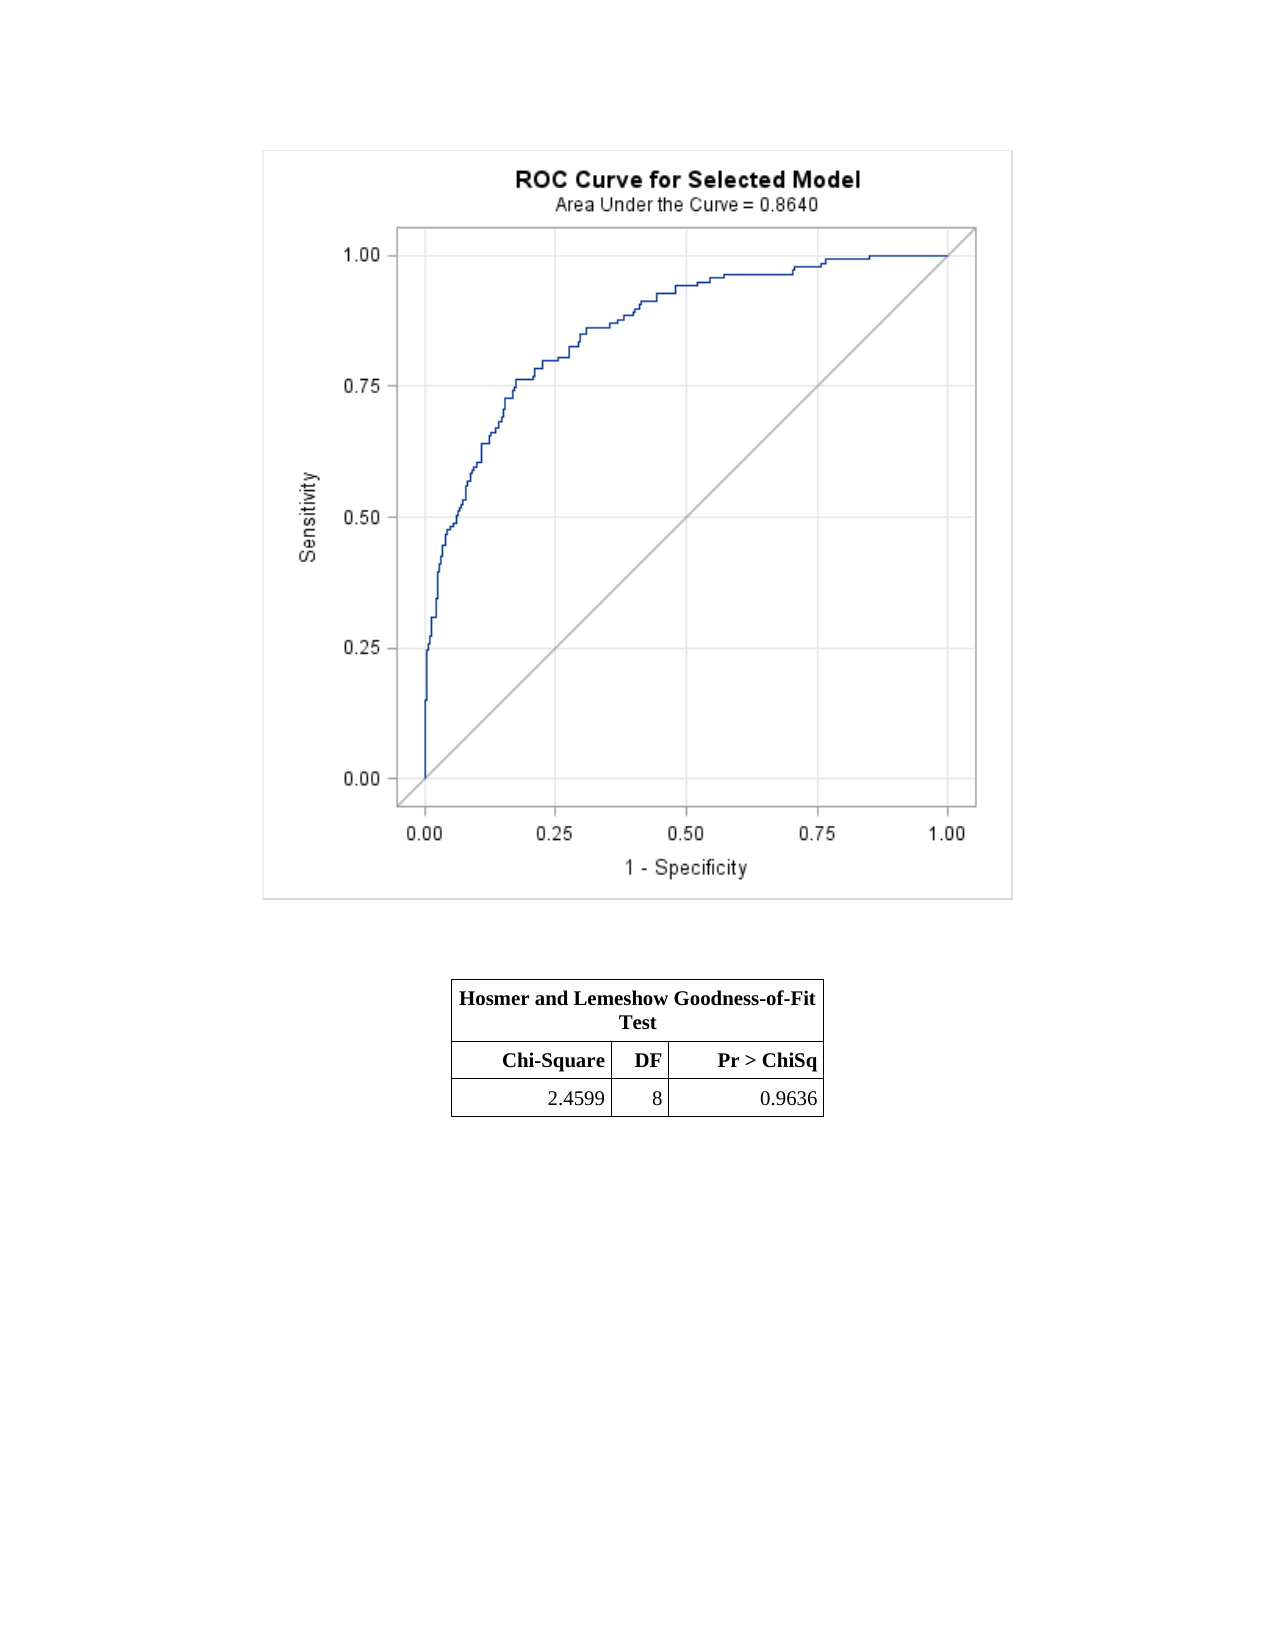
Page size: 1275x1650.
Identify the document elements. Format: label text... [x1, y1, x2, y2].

table_cell 2.4599 [452, 1079, 611, 1116]
table_cell Pr > ChiSq [669, 1042, 823, 1078]
table_cell DF [612, 1042, 668, 1078]
table_cell 8 [612, 1079, 668, 1116]
picture [262, 150, 1013, 900]
table_header Hosmer and Lemeshow Goodness-of-Fit Test [452, 980, 823, 1041]
table_cell 0.9636 [669, 1079, 823, 1116]
table_cell Chi-Square [452, 1042, 611, 1078]
